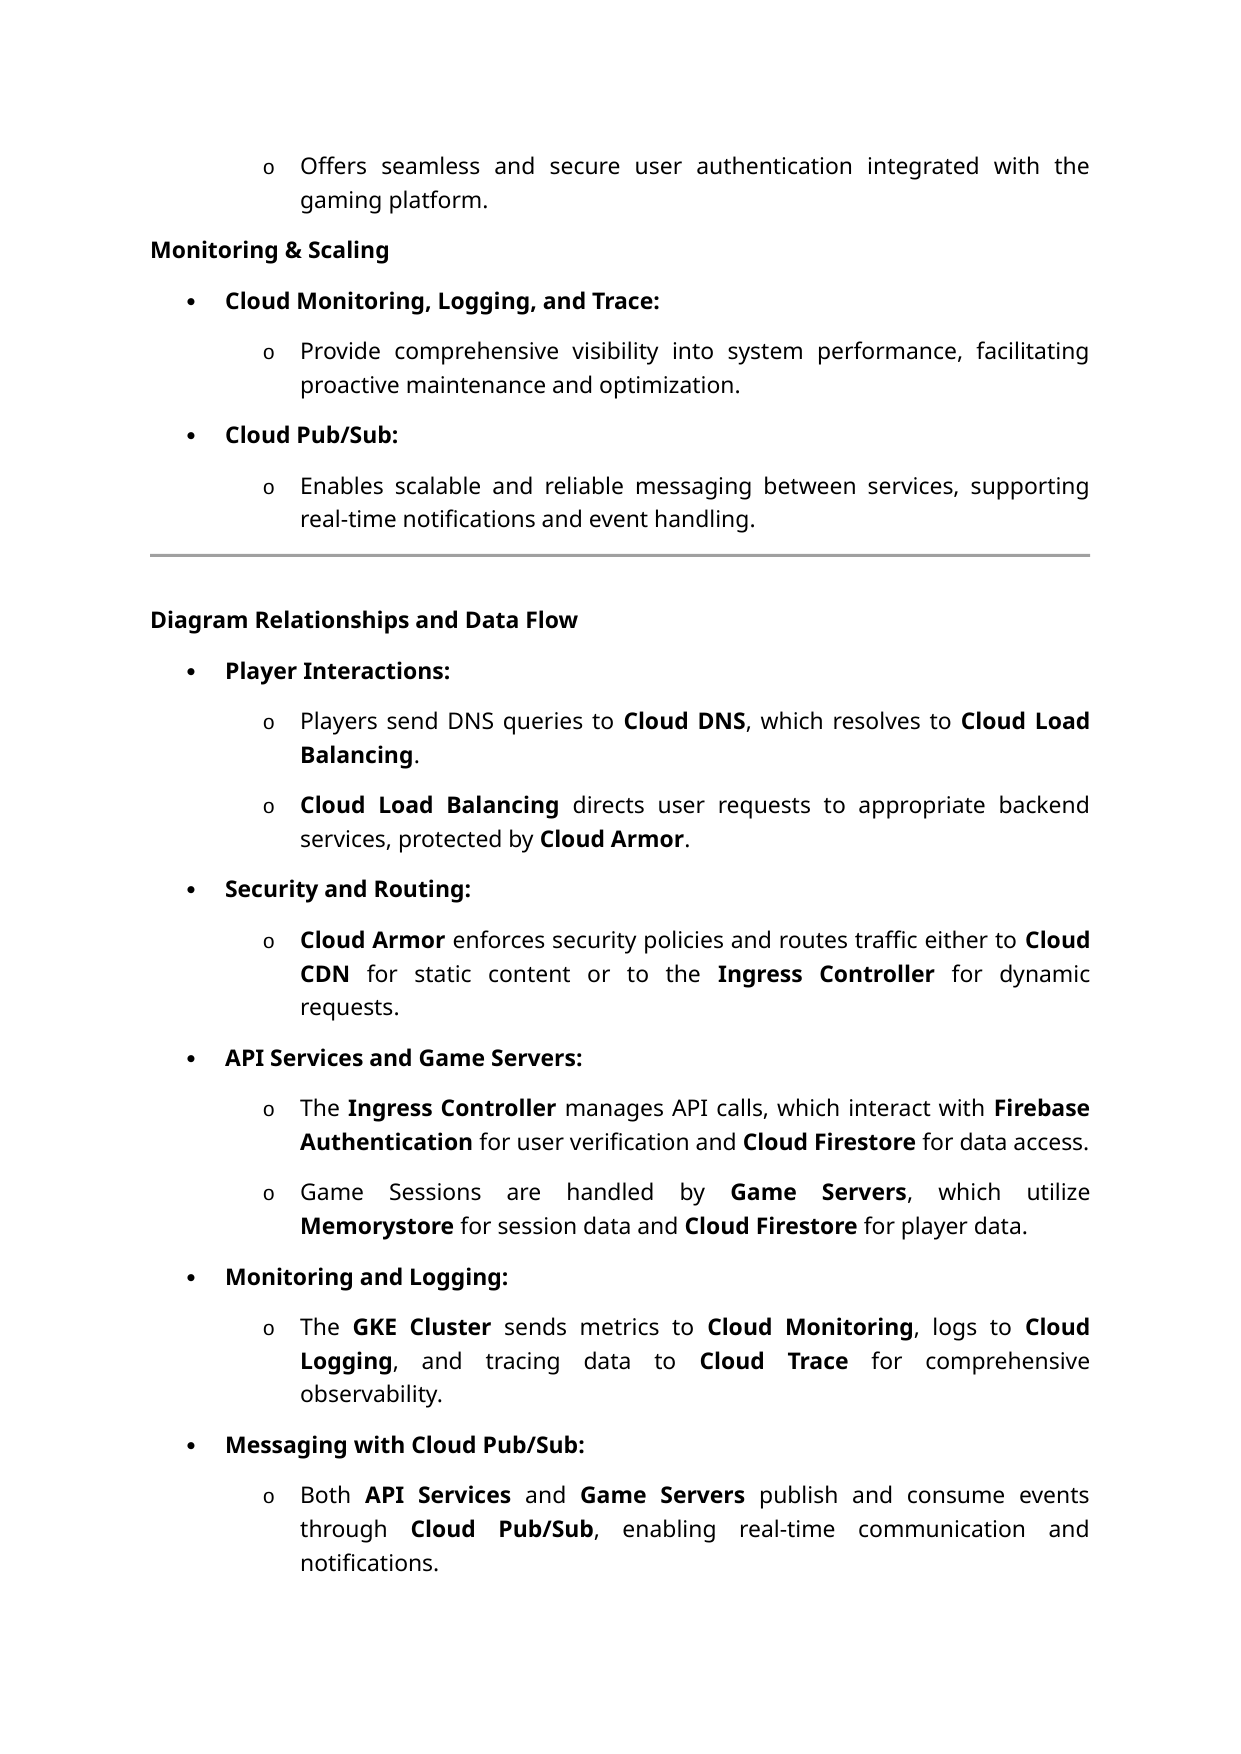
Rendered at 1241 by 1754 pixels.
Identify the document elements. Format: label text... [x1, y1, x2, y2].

list Provide comprehensive visibility into system performance, facilitating proactive maintenance and optimization. [262, 335, 1090, 400]
list Both API Services and Game Servers publish and consume events through Cloud Pub/Sub, enabling real-time communication and notifications. [262, 1479, 1090, 1578]
list The GKE Cluster sends metrics to Cloud Monitoring, logs to Cloud Logging, and tracing data to Cloud Trace for comprehensive observability. [262, 1311, 1090, 1409]
list Players send DNS queries to Cloud DNS, which resolves to Cloud Load Balancing. [262, 705, 1090, 770]
list Offers seamless and secure user authentication integrated with the gaming platform. [262, 150, 1090, 215]
list Player Interactions: [187, 654, 1090, 686]
list The Ingress Controller manages API calls, which interact with Firebase Authentication for user verification and Cloud Firestore for data access. [262, 1092, 1090, 1157]
list Cloud Load Balancing directs user requests to appropriate backend services, protected by Cloud Armor. [262, 789, 1090, 854]
list Enables scalable and reliable messaging between services, supporting real-time notifications and event handling. [262, 469, 1090, 534]
list Security and Routing: [187, 873, 1090, 904]
list Cloud Pub/Sub: [187, 419, 1090, 450]
list Monitoring and Logging: [187, 1260, 1090, 1292]
list Cloud Monitoring, Logging, and Trace: [187, 284, 1090, 316]
text Diagram Relationships and Data Flow [150, 604, 1090, 635]
list Messaging with Cloud Pub/Sub: [187, 1429, 1090, 1460]
list Game Sessions are handled by Game Servers, which utilize Memorystore for session data and Cloud Firestore for player data. [262, 1176, 1090, 1241]
list Cloud Armor enforces security policies and routes traffic either to Cloud CDN for static content or to the Ingress Controller for dynamic requests. [262, 924, 1090, 1022]
text Monitoring & Scaling [150, 234, 1090, 265]
list API Services and Game Servers: [187, 1042, 1090, 1073]
